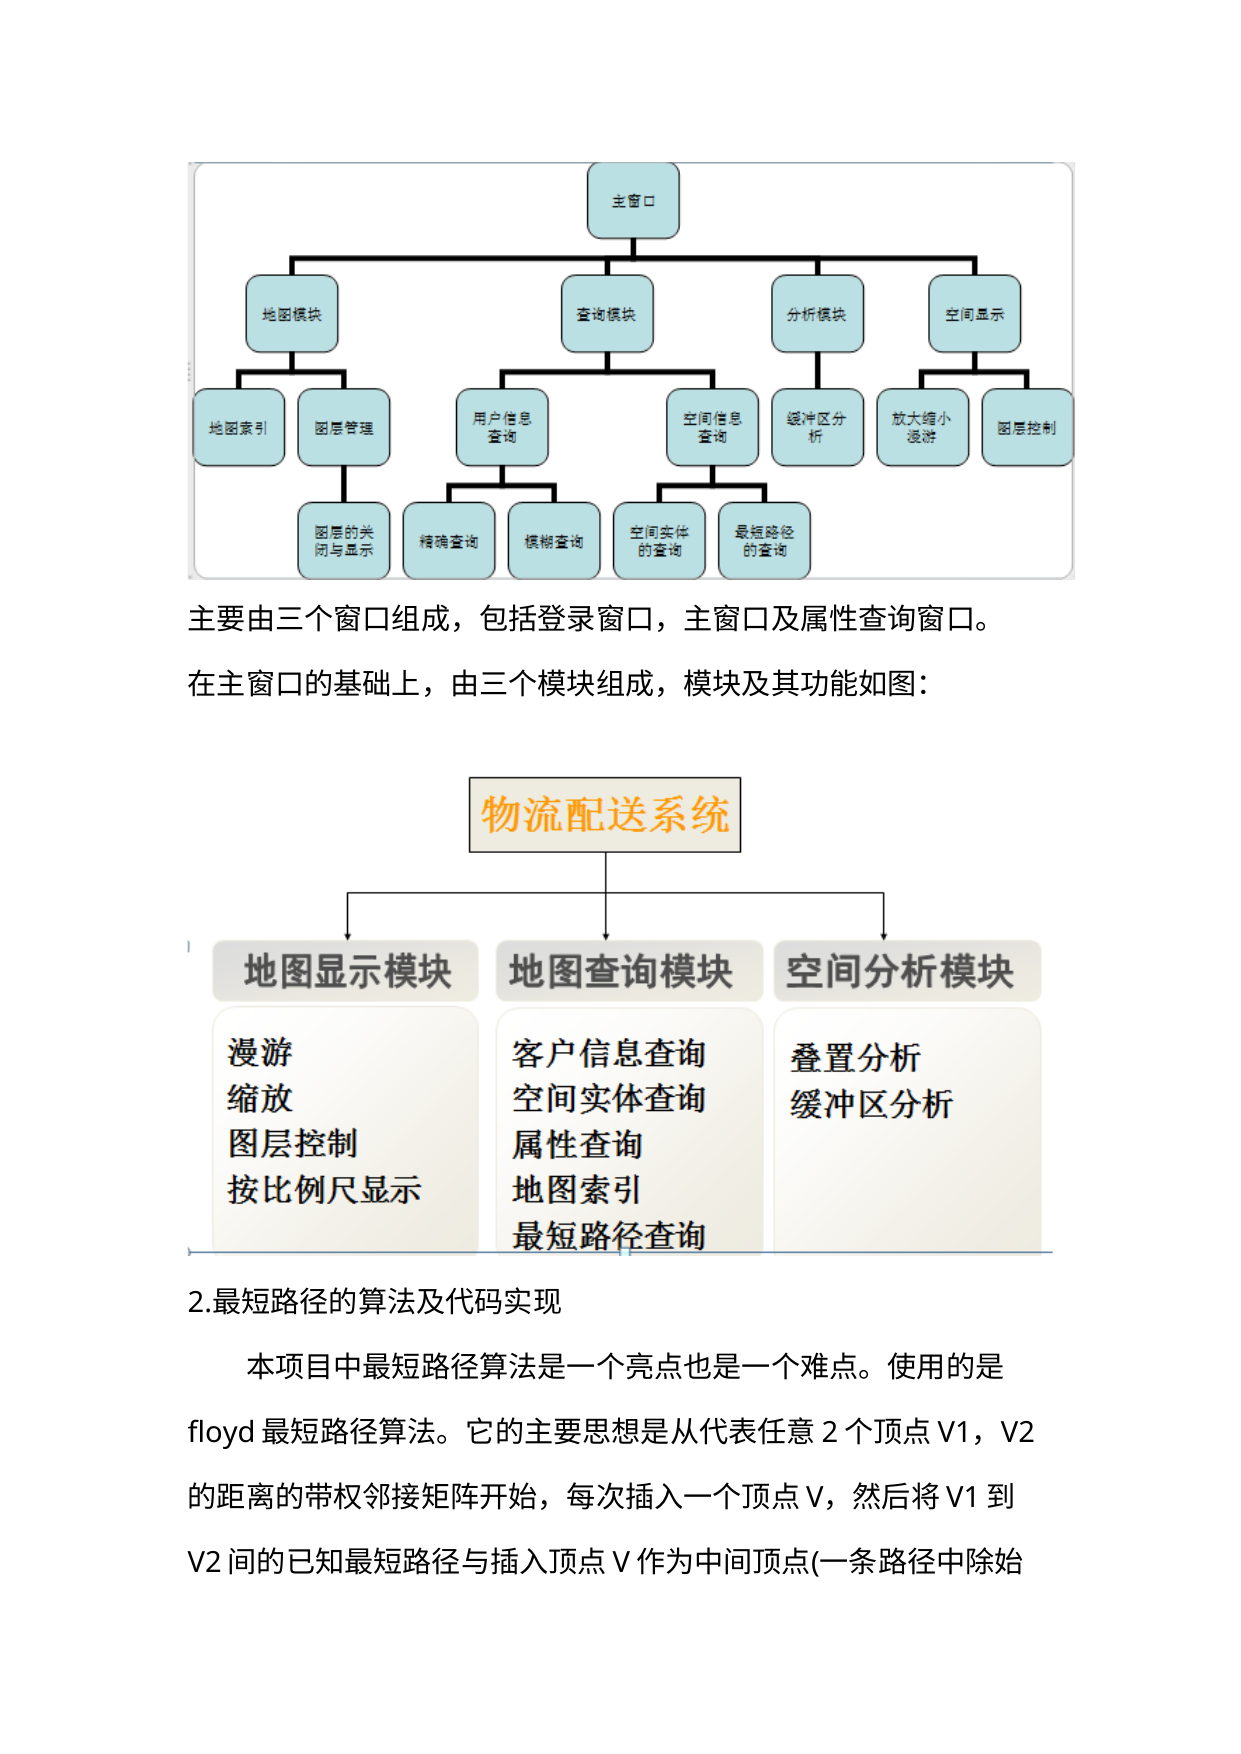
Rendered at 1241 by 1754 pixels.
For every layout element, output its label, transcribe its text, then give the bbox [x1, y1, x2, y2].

text 在主窗口的基础上，由三个模块组成，模块及其功能如图： [187, 649, 1053, 714]
picture [187, 162, 1075, 580]
picture [187, 714, 1053, 1256]
text 2.最短路径的算法及代码实现 [187, 1267, 1053, 1332]
text 主要由三个窗口组成，包括登录窗口，主窗口及属性查询窗口。 [187, 584, 1053, 649]
